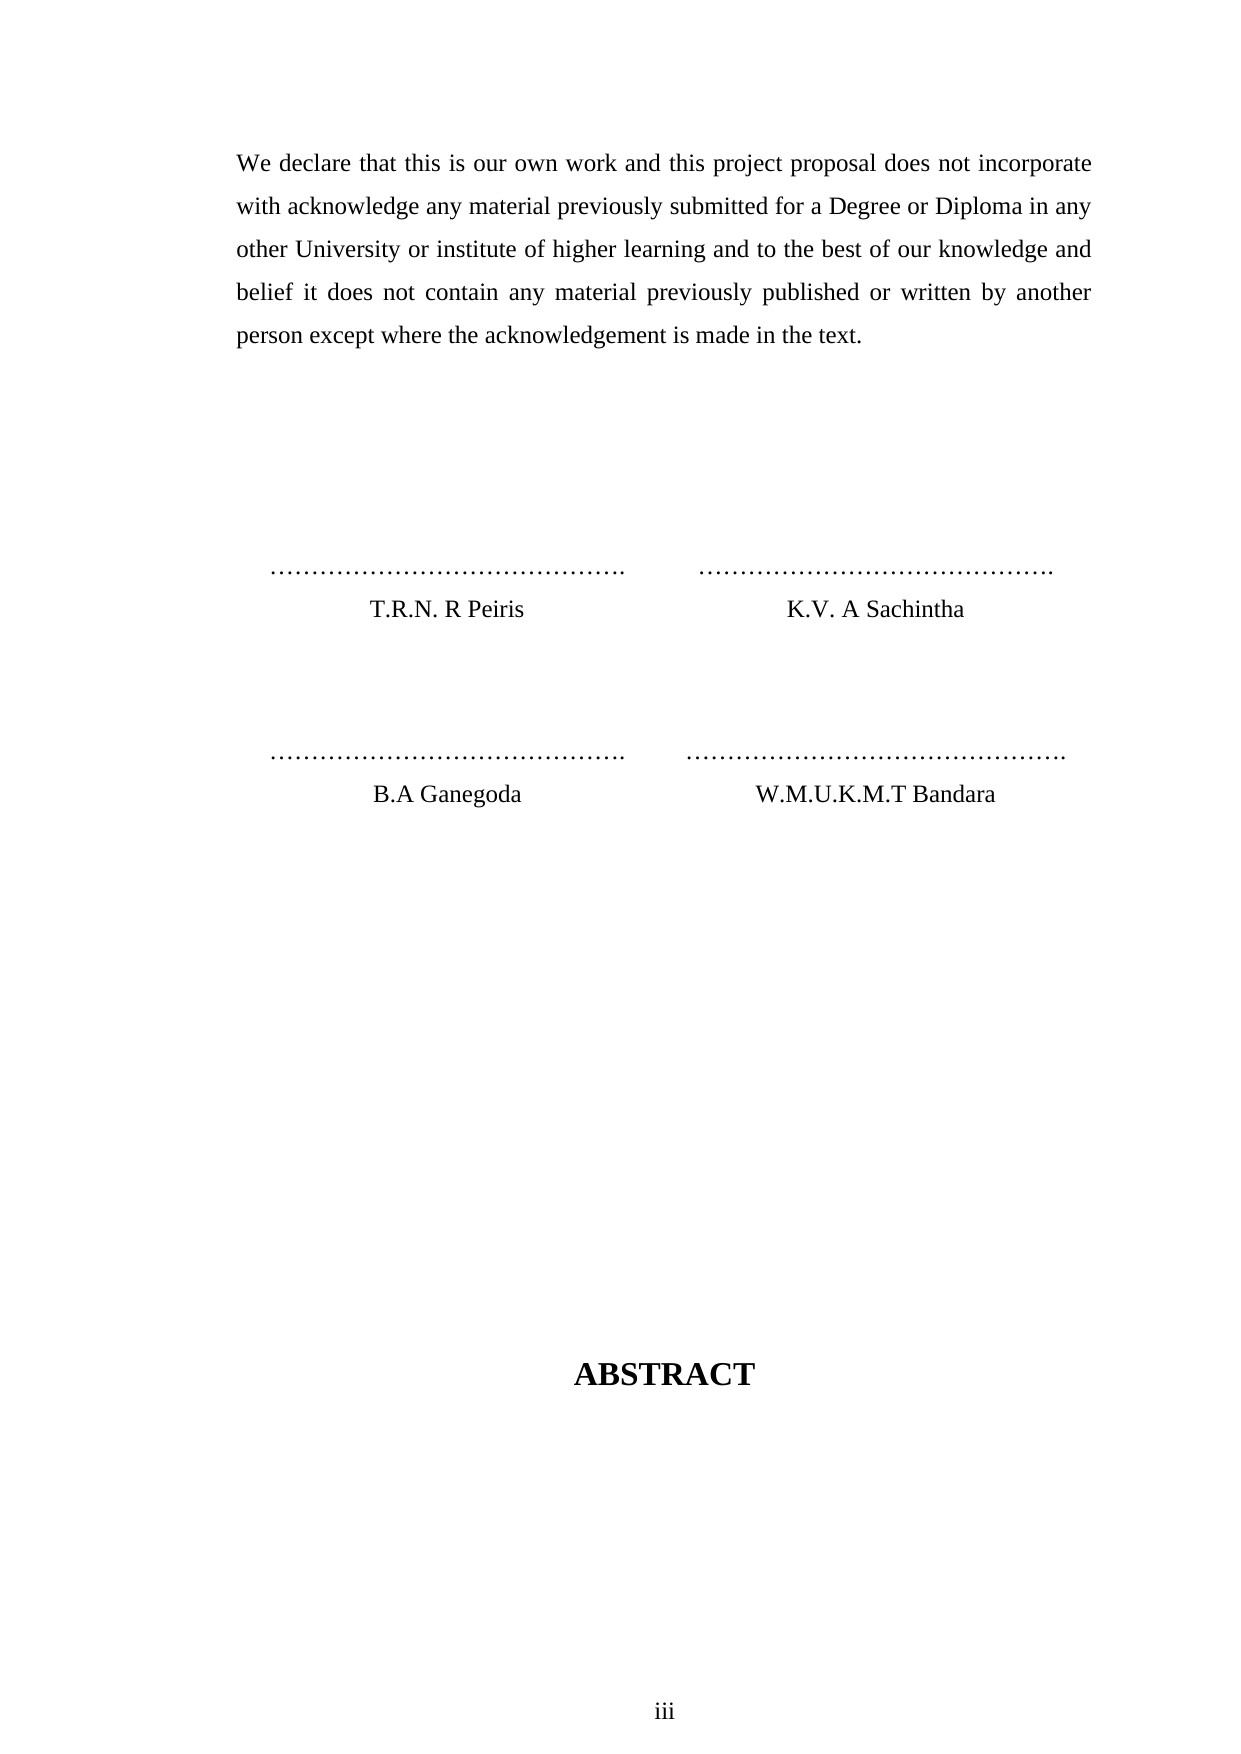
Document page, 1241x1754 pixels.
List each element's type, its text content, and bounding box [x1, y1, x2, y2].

table_cell ………………………………………. W.M.U.K.M.T Bandara [658, 705, 1093, 854]
table_cell ……………………………………. B.A Ganegoda [236, 705, 658, 854]
text We declare that this is our own work and this project proposal does not incorporate with acknowledge any material previously submitted for a Degree or Diploma in any other University or institute of higher learning and to the best of our knowledge and belief it does not contain any material previously published or written by another person except where the acknowledgement is made in the text. [236, 148, 1093, 349]
text ABSTRACT [236, 1354, 1093, 1392]
table_header ……………………………………. T.R.N. R Peiris [236, 440, 658, 705]
table_header ……………………………………. K.V. A Sachintha [658, 440, 1093, 705]
